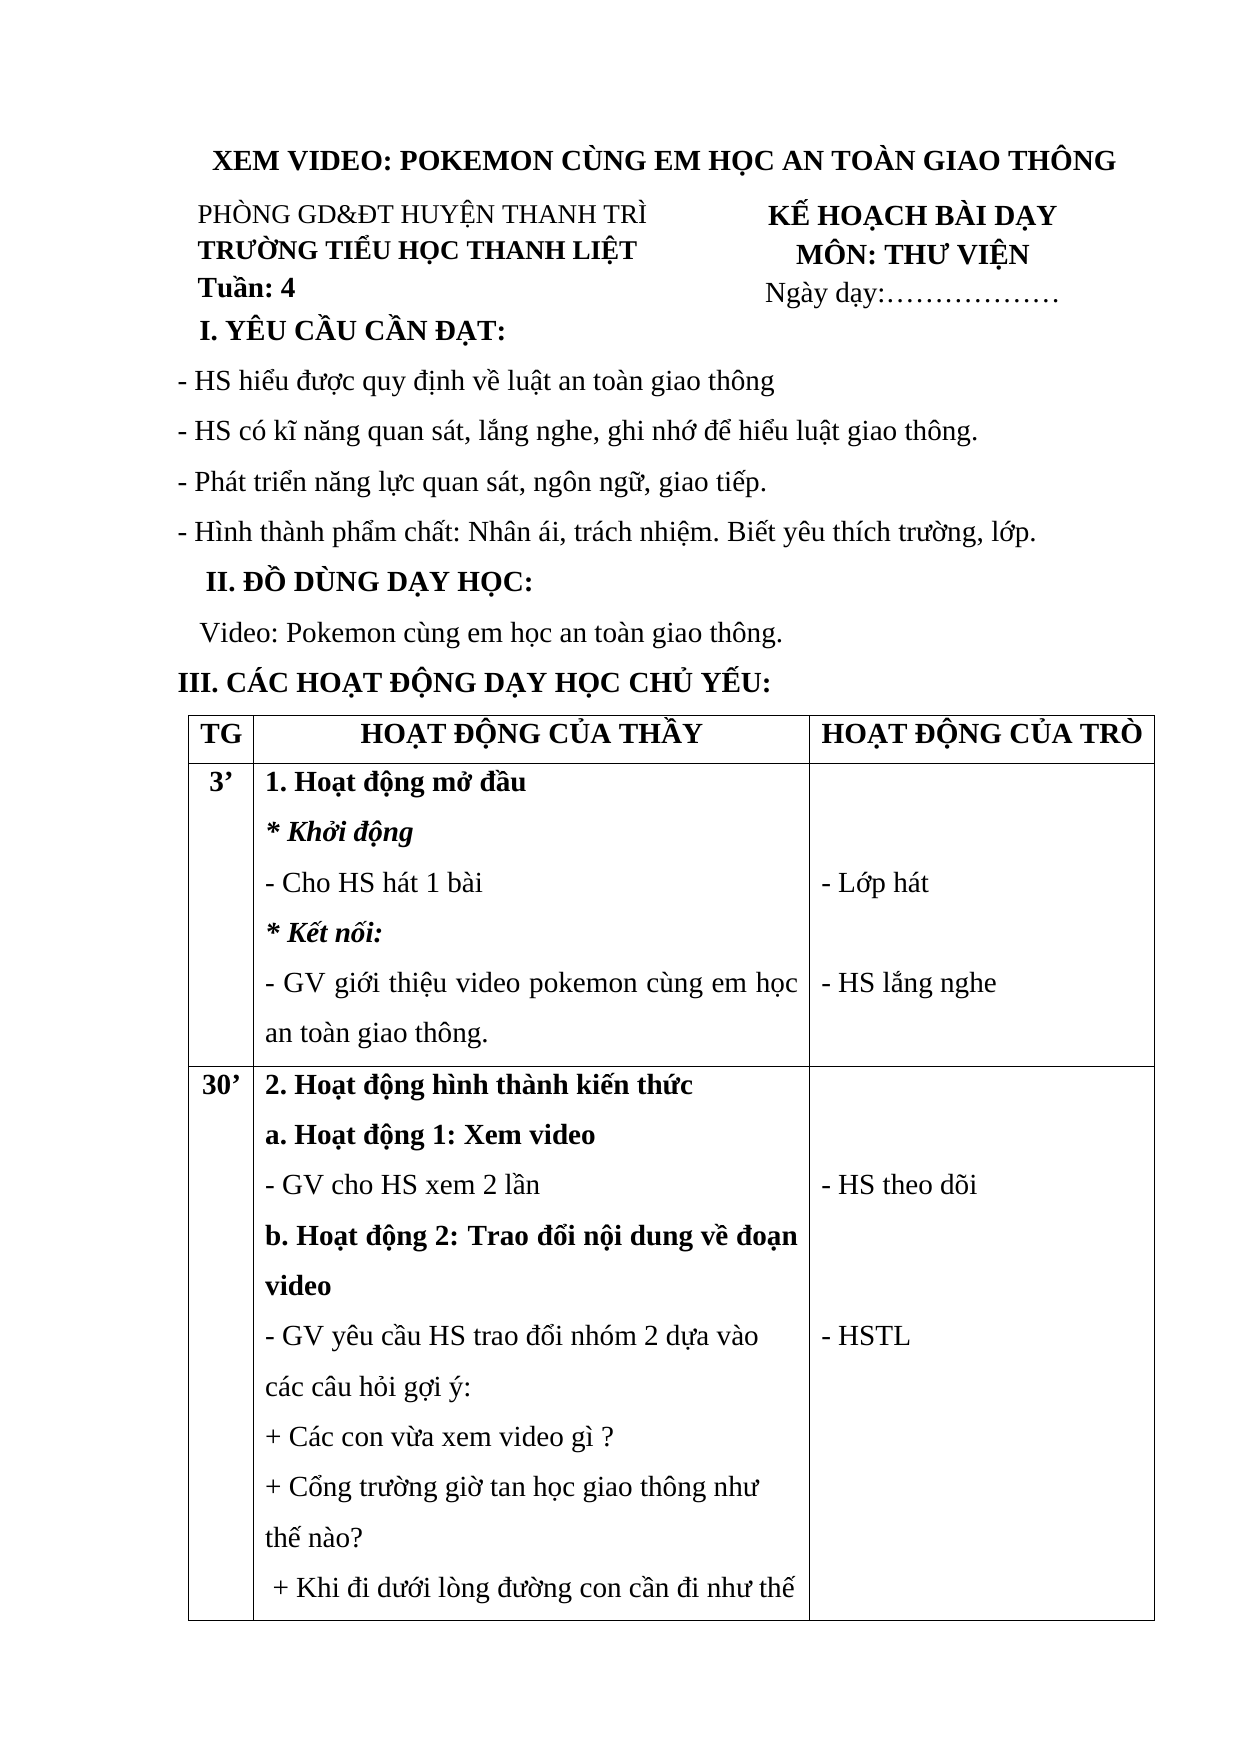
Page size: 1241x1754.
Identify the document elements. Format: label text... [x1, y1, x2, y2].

table_cell - Lớp hát - HS lắng nghe [810, 764, 1154, 1066]
text II. ĐỒ DÙNG DẠY HỌC: [196, 564, 1152, 598]
table_cell 3’ [189, 764, 253, 1066]
text Video: Pokemon cùng em học an toàn giao thông. [177, 615, 1152, 648]
text XEM VIDEO: POKEMON CÙNG EM HỌC AN TOÀN GIAO THÔNG [177, 143, 1152, 177]
text - Hình thành phẩm chất: Nhân ái, trách nhiệm. Biết yêu thích trường, lớp. [177, 514, 1152, 548]
text - HS hiểu được quy định về luật an toàn giao thông [177, 363, 1152, 397]
table_header TG [189, 716, 253, 763]
table_header PHÒNG GD&ĐT HUYỆN THANH TRÌ TRƯỜNG TIỂU HỌC THANH LIỆT Tuần: 4 [177, 198, 664, 313]
table_header HOẠT ĐỘNG CỦA TRÒ [810, 716, 1154, 763]
text III. CÁC HOẠT ĐỘNG DẠY HỌC CHỦ YẾU: [177, 665, 1152, 698]
table_cell 30’ [189, 1067, 253, 1620]
table_header HOẠT ĐỘNG CỦA THẦY [254, 716, 809, 763]
table_cell 1. Hoạt động mở đầu * Khởi động - Cho HS hát 1 bài * Kết nối: - GV giới thiệu video pokemon cùng em học an toàn giao thông. [254, 764, 809, 1066]
table_cell - HS theo dõi - HSTL - Đại diện các nhóm lên trình bày - HS nhận xét - HS lắng nghe [810, 1067, 1154, 1620]
table_header KẾ HOẠCH BÀI DẠY MÔN: THƯ VIỆN Ngày dạy:……………… [665, 198, 1152, 313]
text - Phát triển năng lực quan sát, ngôn ngữ, giao tiếp. [177, 464, 1152, 497]
text - HS có kĩ năng quan sát, lắng nghe, ghi nhớ để hiểu luật giao thông. [177, 413, 1152, 447]
text I. YÊU CẦU CẦN ĐẠT: [177, 313, 1152, 346]
